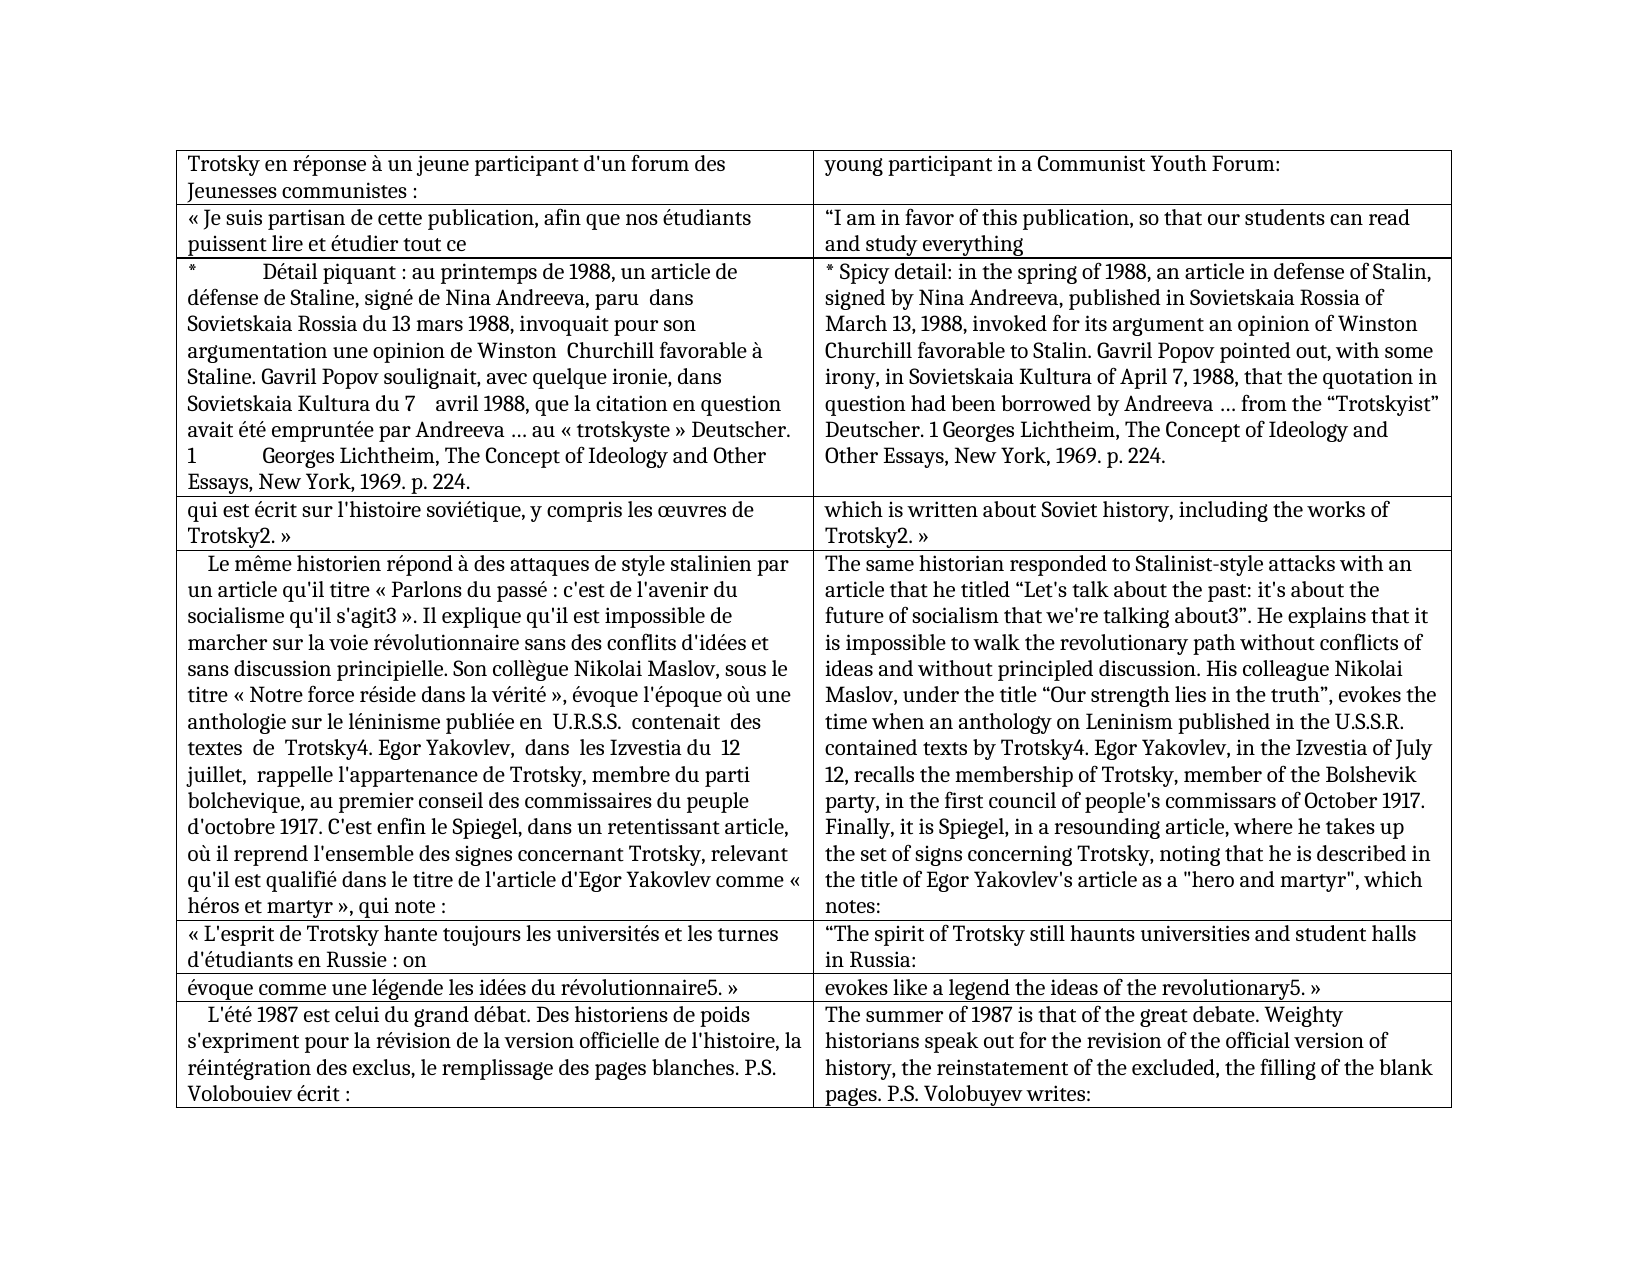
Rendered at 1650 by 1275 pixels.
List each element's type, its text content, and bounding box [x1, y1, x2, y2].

table_cell qui est écrit sur l'histoire soviétique, y compris les œuvres de Trotsky2. » [177, 497, 813, 549]
table_cell “The spirit of Trotsky still haunts universities and student halls in Russia: [814, 921, 1451, 973]
table_cell “I am in favor of this publication, so that our students can read and study everything [814, 205, 1451, 257]
table_cell The summer of 1987 is that of the great debate. Weighty historians speak out for the revision of the official version of history, the reinstatement of the excluded, the filling of the blank pages. P.S. Volobuyev writes: [814, 1002, 1451, 1107]
table_cell * Détail piquant : au printemps de 1988, un article de défense de Staline, signé de Nina Andreeva, paru dans Sovietskaia Rossia du 13 mars 1988, invoquait pour son argumentation une opinion de Winston Churchill favorable à Staline. Gavril Popov soulignait, avec quelque ironie, dans Sovietskaia Kultura du 7 avril 1988, que la citation en question avait été empruntée par Andreeva … au « trotskyste » Deutscher. 1 Georges Lichtheim, The Concept of Ideology and Other Essays, New York, 1969. p. 224. [177, 259, 813, 496]
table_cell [177, 151, 813, 204]
table_cell « L'esprit de Trotsky hante toujours les universités et les turnes d'étudiants en Russie : on [177, 921, 813, 973]
table_cell The same historian responded to Stalinist-style attacks with an article that he titled “Let's talk about the past: it's about the future of socialism that we're talking about3”. He explains that it is impossible to walk the revolutionary path without conflicts of ideas and without principled discussion. His colleague Nikolai Maslov, under the title “Our strength lies in the truth”, evokes the time when an anthology on Leninism published in the U.S.S.R. contained texts by Trotsky4. Egor Yakovlev, in the Izvestia of July 12, recalls the membership of Trotsky, member of the Bolshevik party, in the first council of people's commissars of October 1917. Finally, it is Spiegel, in a resounding article, where he takes up the set of signs concerning Trotsky, noting that he is described in the title of Egor Yakovlev's article as a "hero and martyr", which notes: [814, 551, 1451, 919]
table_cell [814, 151, 1451, 204]
table_cell * Spicy detail: in the spring of 1988, an article in defense of Stalin, signed by Nina Andreeva, published in Sovietskaia Rossia of March 13, 1988, invoked for its argument an opinion of Winston Churchill favorable to Stalin. Gavril Popov pointed out, with some irony, in Sovietskaia Kultura of April 7, 1988, that the quotation in question had been borrowed by Andreeva … from the “Trotskyist” Deutscher. 1 Georges Lichtheim, The Concept of Ideology and Other Essays, New York, 1969. p. 224. [814, 259, 1451, 496]
table_cell Le même historien répond à des attaques de style stalinien par un article qu'il titre « Parlons du passé : c'est de l'avenir du socialisme qu'il s'agit3 ». Il explique qu'il est impossible de marcher sur la voie révolutionnaire sans des conflits d'idées et sans discussion principielle. Son collègue Nikolai Maslov, sous le titre « Notre force réside dans la vérité », évoque l'époque où une anthologie sur le léninisme publiée en U.R.S.S. contenait des textes de Trotsky4. Egor Yakovlev, dans les Izvestia du 12 juillet, rappelle l'appartenance de Trotsky, membre du parti bolchevique, au premier conseil des commissaires du peuple d'octobre 1917. C'est enfin le Spiegel, dans un retentissant article, où il reprend l'ensemble des signes concernant Trotsky, relevant qu'il est qualifié dans le titre de l'article d'Egor Yakovlev comme « héros et martyr », qui note : [177, 551, 813, 919]
table_cell évoque comme une légende les idées du révolutionnaire5. » [177, 974, 813, 1001]
table_cell which is written about Soviet history, including the works of Trotsky2. » [814, 497, 1451, 549]
table_cell « Je suis partisan de cette publication, afin que nos étudiants puissent lire et étudier tout ce [177, 205, 813, 257]
table_cell L'été 1987 est celui du grand débat. Des historiens de poids s'expriment pour la révision de la version officielle de l'histoire, la réintégration des exclus, le remplissage des pages blanches. P.S. Volobouiev écrit : [177, 1002, 813, 1107]
table_cell evokes like a legend the ideas of the revolutionary5. » [814, 974, 1451, 1001]
